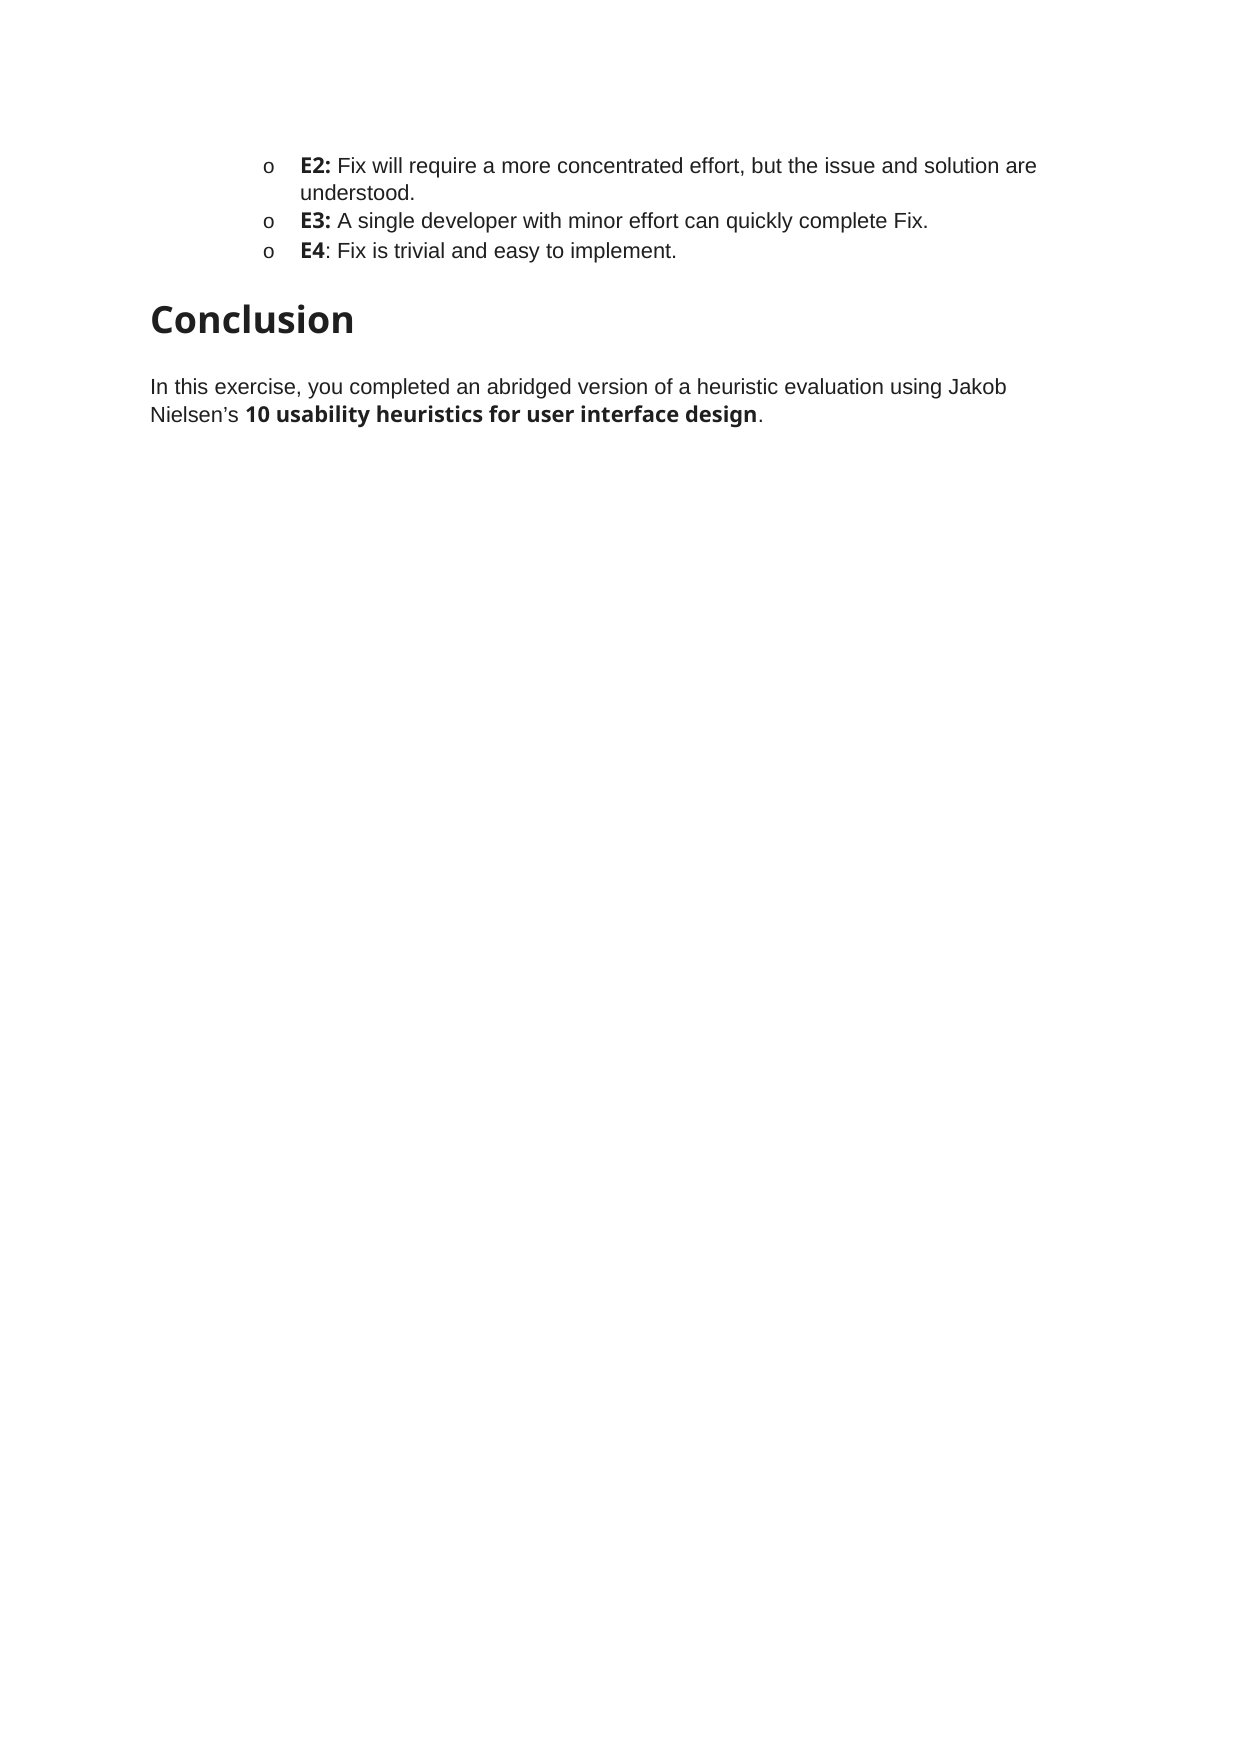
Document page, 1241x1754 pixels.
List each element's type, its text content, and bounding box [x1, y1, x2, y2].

text In this exercise, you completed an abridged version of a heuristic evaluation using Jakob Nielsen’s 10 usability heuristics for user interface design. [150, 374, 1090, 429]
list E3: A single developer with minor effort can quickly complete Fix. [262, 205, 1090, 235]
list E4: Fix is trivial and easy to implement. [262, 235, 1090, 264]
list E2: Fix will require a more concentrated effort, but the issue and solution are understood. [262, 150, 1090, 205]
text Conclusion [150, 294, 1090, 345]
